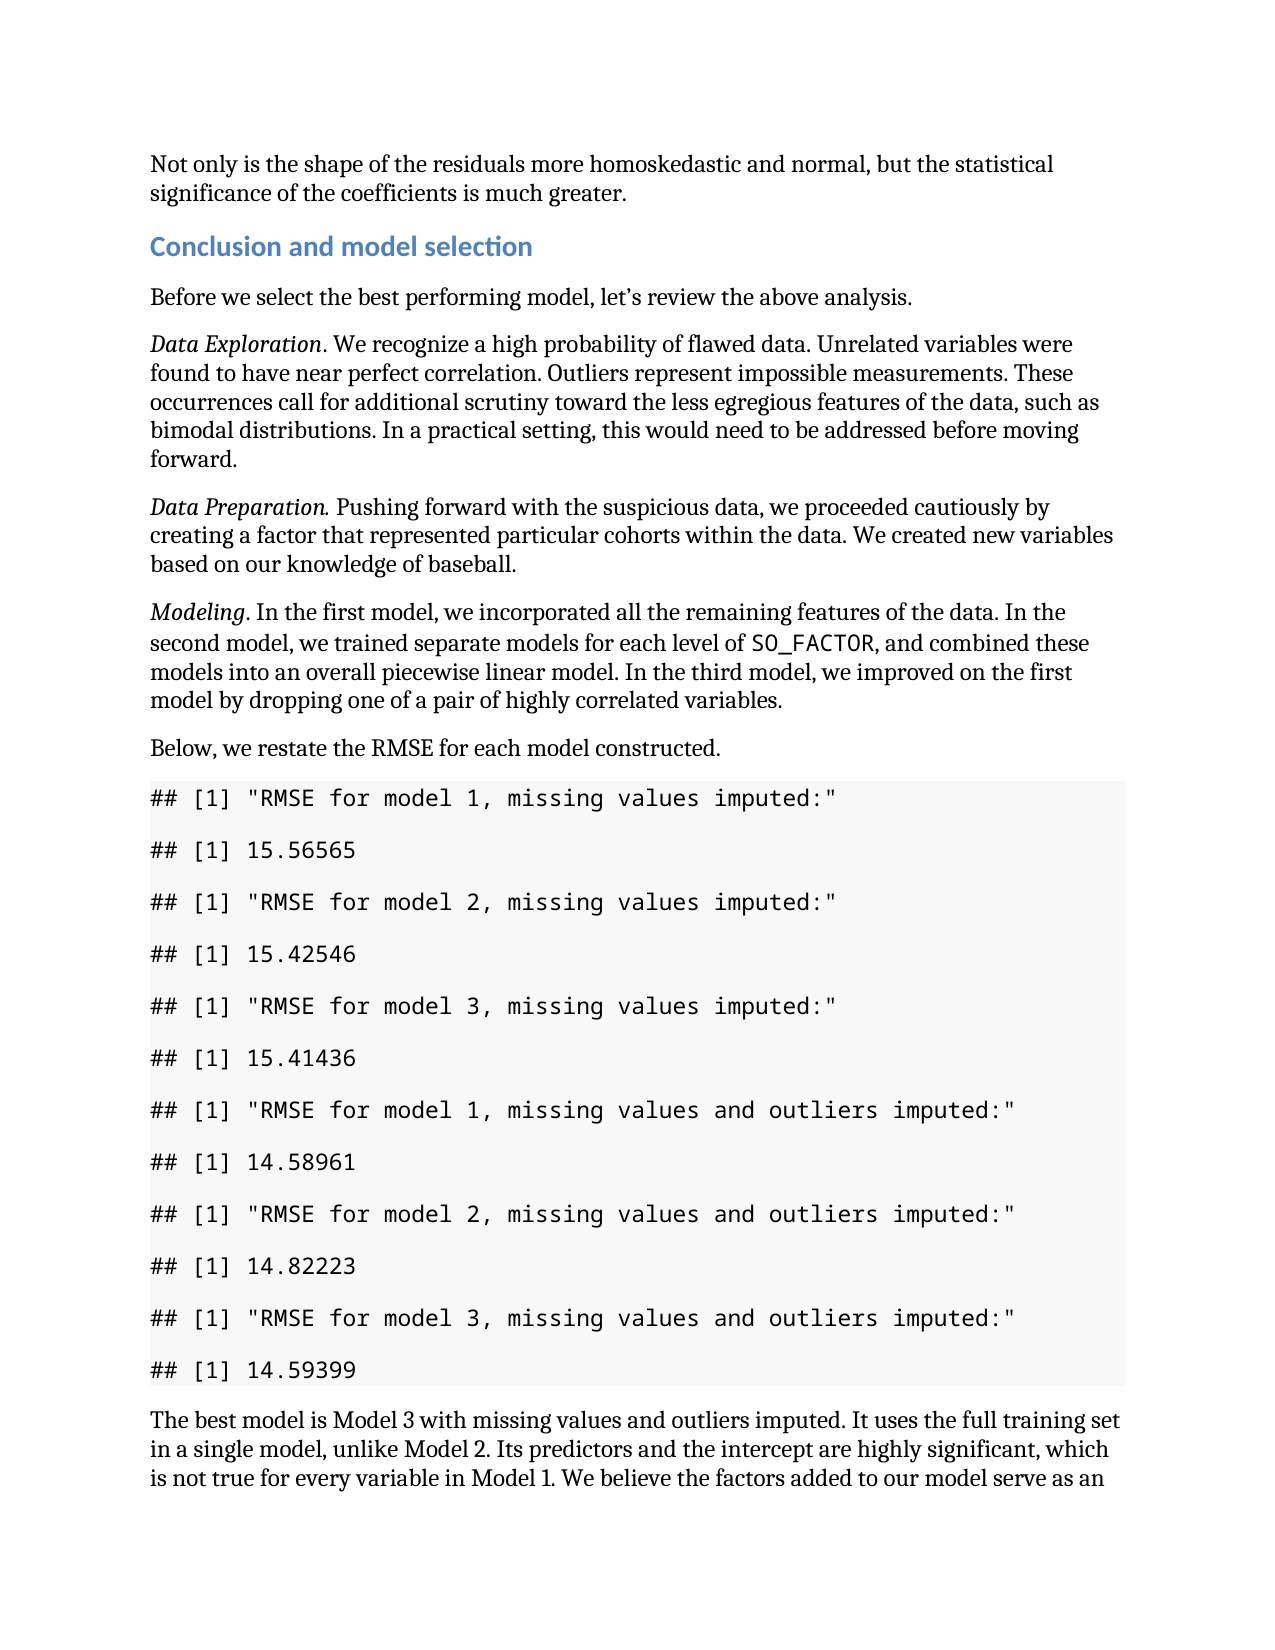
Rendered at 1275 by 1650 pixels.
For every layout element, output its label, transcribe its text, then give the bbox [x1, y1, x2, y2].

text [150, 150, 1125, 207]
text ## [1] 15.56565 [150, 833, 1125, 865]
text ## [1] 15.42546 [150, 938, 1125, 969]
text Before we select the best performing model, let’s review the above analysis. [150, 283, 1125, 311]
subtitle Conclusion and model selection [150, 228, 1125, 264]
text ## [1] "RMSE for model 1, missing values and outliers imputed:" [150, 1094, 1125, 1125]
text ## [1] 14.82223 [150, 1250, 1125, 1281]
text ## [1] 15.41436 [150, 1042, 1125, 1073]
text ## [1] "RMSE for model 2, missing values and outliers imputed:" [150, 1198, 1125, 1229]
text ## [1] "RMSE for model 1, missing values imputed:" [150, 781, 1125, 813]
text ## [1] "RMSE for model 3, missing values imputed:" [150, 990, 1125, 1021]
text Data Exploration. We recognize a high probability of flawed data. Unrelated variables were found to have near perfect correlation. Outliers represent impossible measurements. These occurrences call for additional scrutiny toward the less egregious features of the data, such as bimodal distributions. In a practical setting, this would need to be addressed before moving forward. [150, 330, 1125, 474]
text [150, 1406, 1125, 1493]
text Modeling. In the first model, we incorporated all the remaining features of the data. In the second model, we trained separate models for each level of SO_FACTOR, and combined these models into an overall piecewise linear model. In the third model, we improved on the first model by dropping one of a pair of highly correlated variables. [150, 598, 1125, 715]
text ## [1] "RMSE for model 3, missing values and outliers imputed:" [150, 1302, 1125, 1333]
text Below, we restate the RMSE for each model constructed. [150, 734, 1125, 763]
text Data Preparation. Pushing forward with the suspicious data, we proceeded cautiously by creating a factor that represented particular cohorts within the data. We created new variables based on our knowledge of baseball. [150, 493, 1125, 579]
text ## [1] "RMSE for model 2, missing values imputed:" [150, 886, 1125, 917]
text ## [1] 14.59399 [150, 1354, 1125, 1386]
text ## [1] 14.58961 [150, 1146, 1125, 1177]
